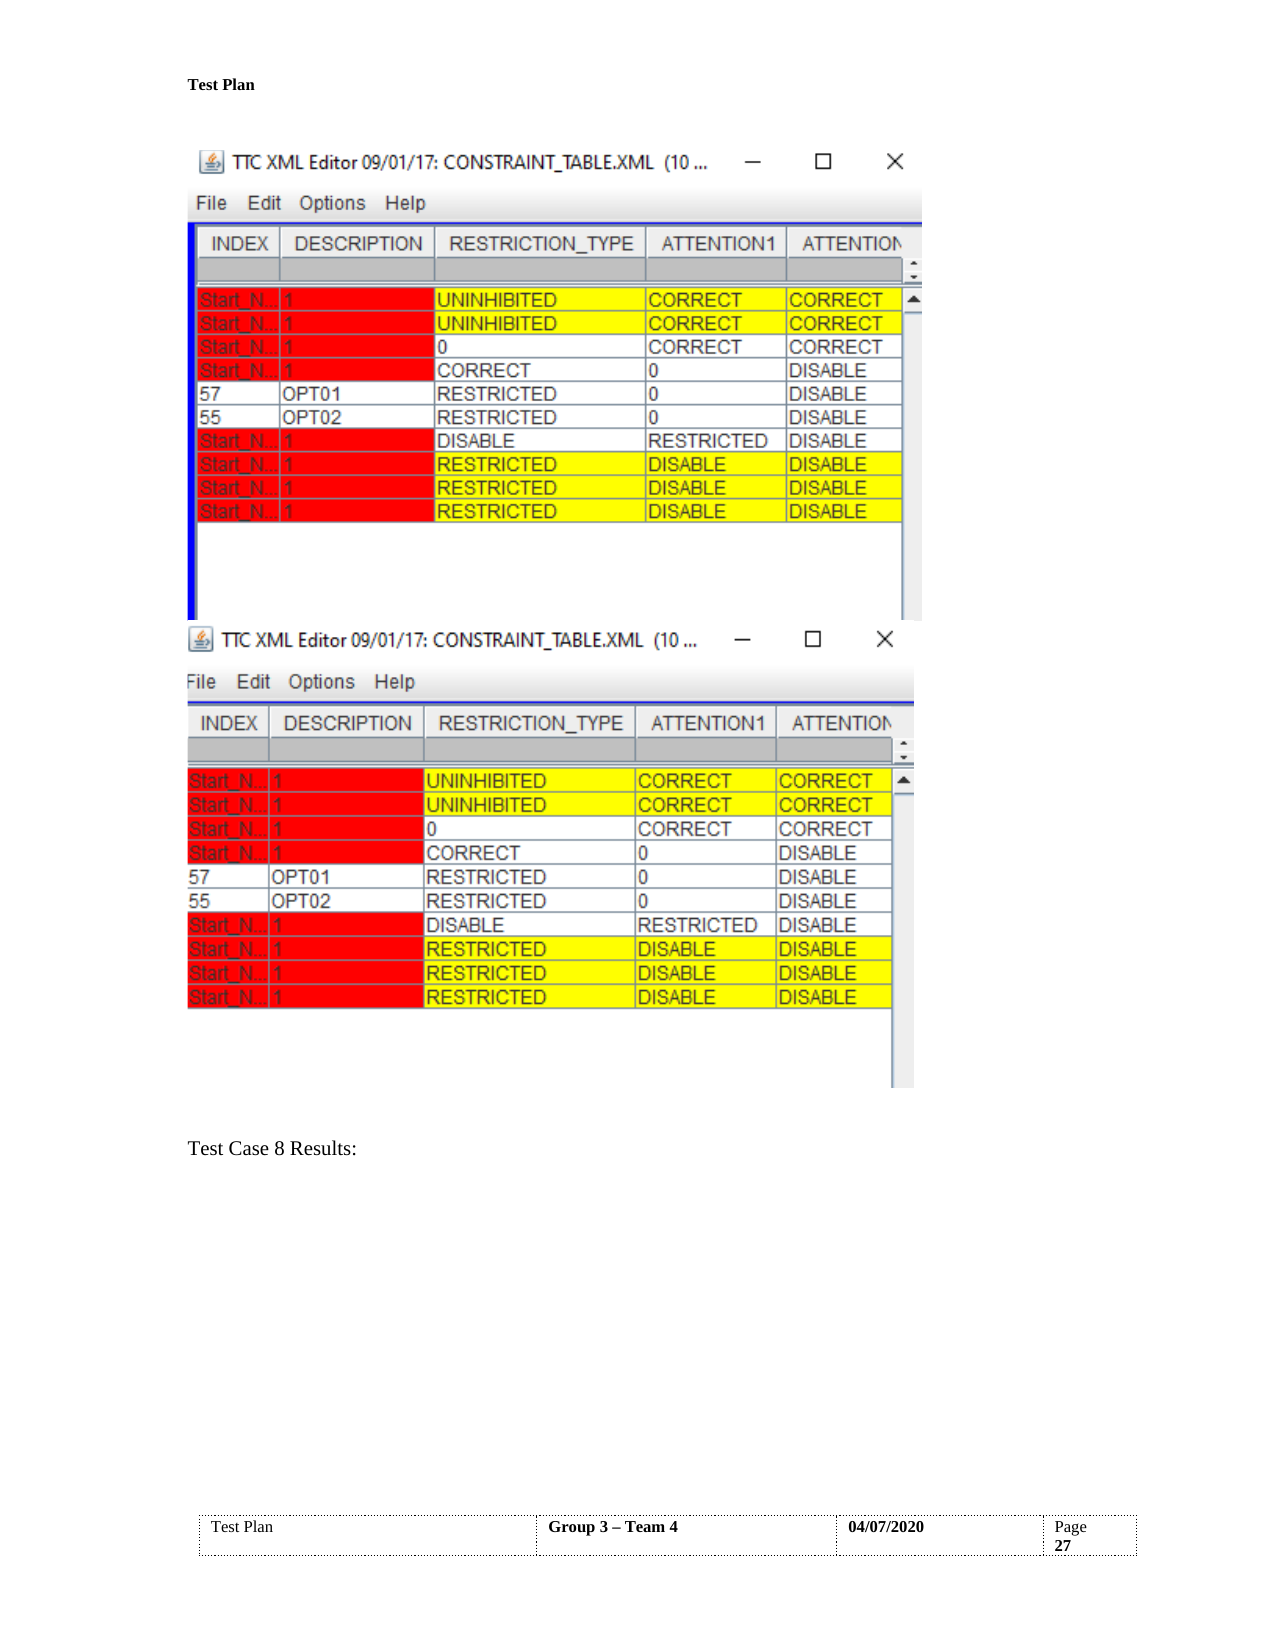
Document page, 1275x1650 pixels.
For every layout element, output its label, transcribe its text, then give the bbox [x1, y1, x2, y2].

picture [187, 150, 922, 1088]
text Test Case 8 Results: [187, 1136, 1125, 1160]
